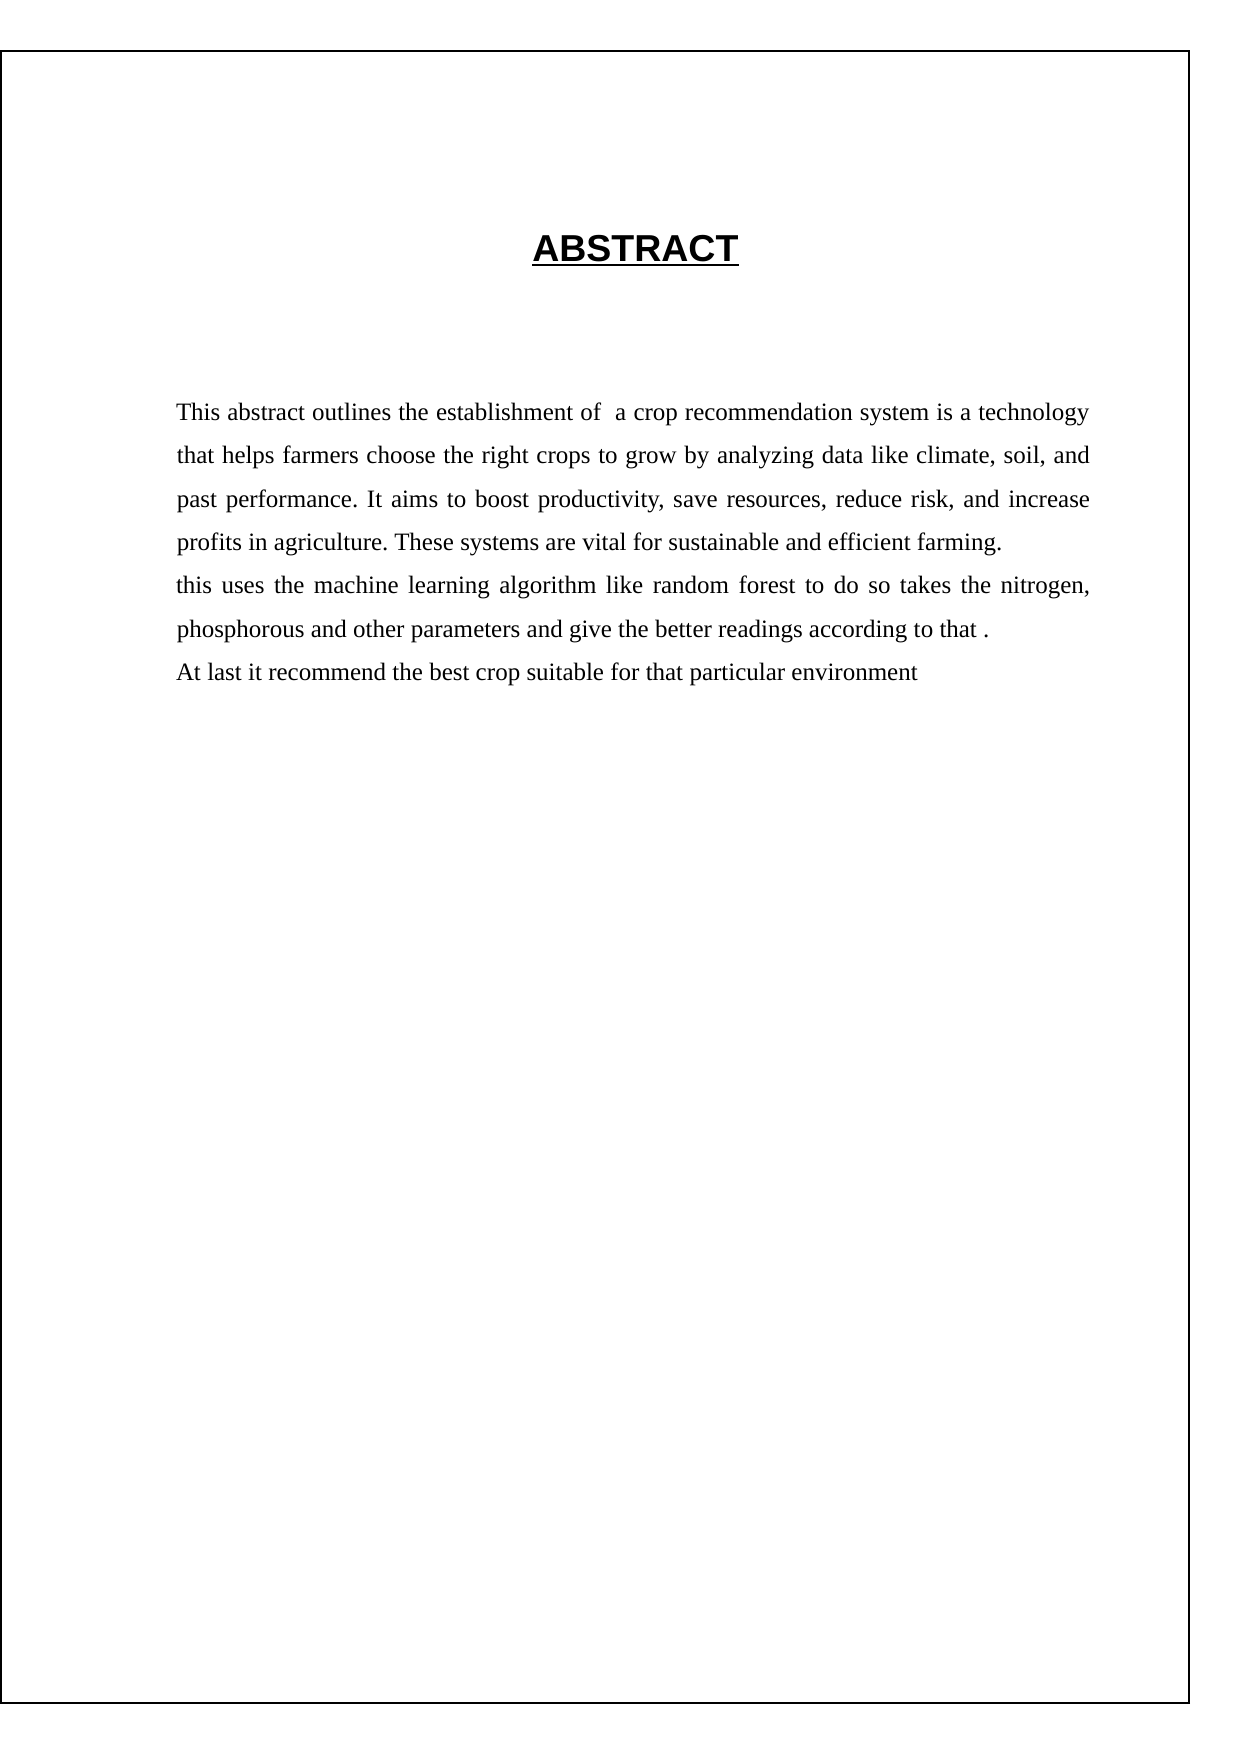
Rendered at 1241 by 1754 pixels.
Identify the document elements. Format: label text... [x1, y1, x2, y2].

text This abstract outlines the establishment of a crop recommendation system is a technology that helps farmers choose the right crops to grow by analyzing data like climate, soil, and past performance. It aims to boost productivity, save resources, reduce risk, and increase profits in agriculture. These systems are vital for sustainable and efficient farming. [176, 397, 1091, 556]
text this uses the machine learning algorithm like random forest to do so takes the nitrogen, phosphorous and other parameters and give the better readings according to that . [176, 570, 1091, 642]
text At last it recommend the best crop suitable for that particular environment [176, 657, 942, 686]
text ABSTRACT [179, 226, 1091, 269]
